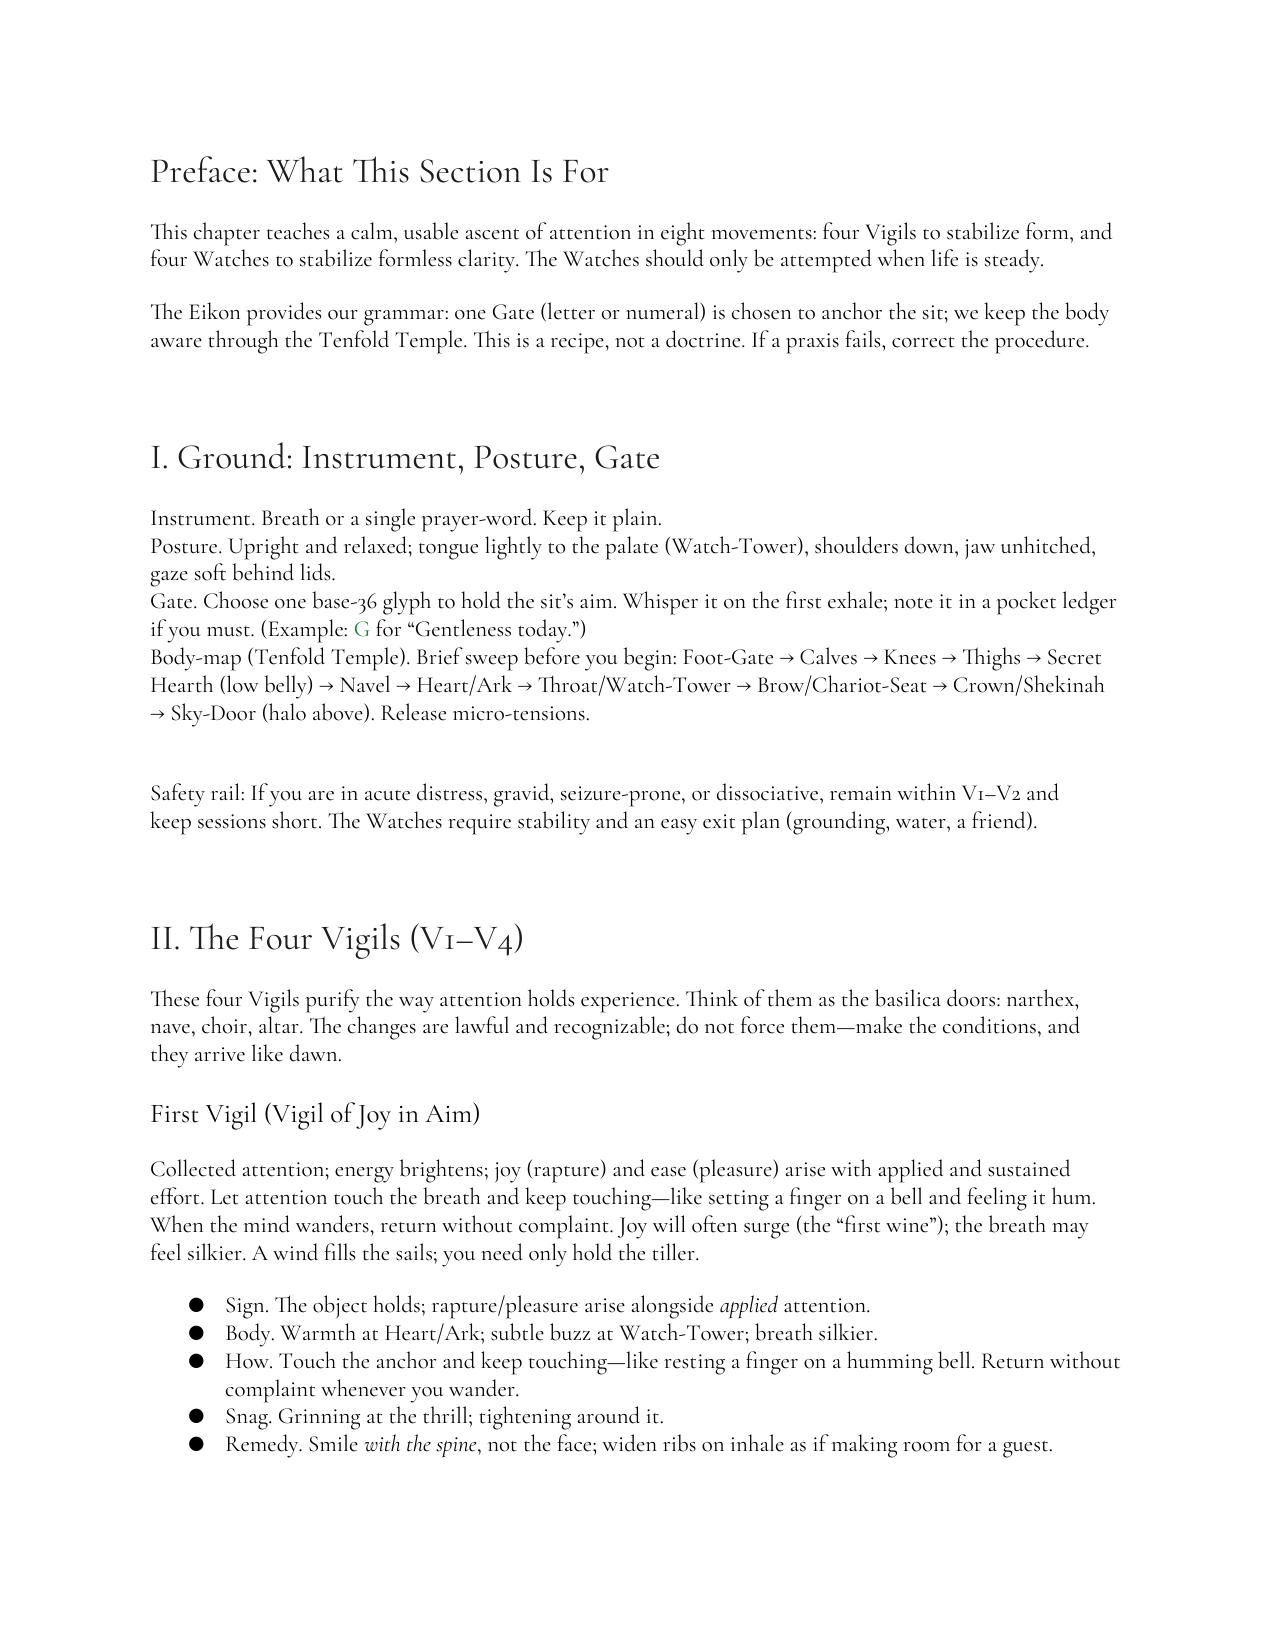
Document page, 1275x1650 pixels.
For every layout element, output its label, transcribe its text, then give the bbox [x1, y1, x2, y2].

list Snag. Grinning at the thrill; tightening around it. [187, 1403, 1125, 1431]
text Safety rail: If you are in acute distress, gravid, seizure-prone, or dissociative, remain within V1–V2 and keep sessions short. The Watches require stability and an easy exit plan (grounding, water, a friend). [150, 779, 1062, 835]
subtitle Preface: What This Section Is For [150, 150, 1125, 193]
list Remedy. Smile with the spine, not the face; widen ribs on inhale as if making room for a guest. [187, 1431, 1125, 1486]
subtitle I. Ground: Instrument, Posture, Gate [150, 436, 1125, 479]
text This chapter teaches a calm, usable ascent of attention in eight movements: four Vigils to stabilize form, and four Watches to stabilize formless clarity. The Watches should only be attempted when life is steady. [150, 218, 1125, 273]
list How. Touch the anchor and keep touching—like resting a finger on a humming bell. Return without complaint whenever you wander. [187, 1347, 1125, 1403]
subtitle First Vigil (Vigil of Joy in Aim) [150, 1097, 1125, 1130]
text Instrument. Breath or a single prayer-word. Keep it plain. Posture. Upright and relaxed; tongue lightly to the palate (Watch-Tower), shoulders down, jaw unhitched, gaze soft behind lids. Gate. Choose one base-36 glyph to hold the sit’s aim. Whisper it on the first exhale; note it in a pocket ledger if you must. (Example: G for “Gentleness today.”) Body-map (Tenfold Temple). Brief sweep before you begin: Foot-Gate → Calves → Knees → Thighs → Secret Hearth (low belly) → Navel → Heart/Ark → Throat/Watch-Tower → Brow/Chariot-Seat → Crown/Shekinah → Sky-Door (halo above). Release micro-tensions. [150, 504, 1125, 754]
list Body. Warmth at Heart/Ark; subtle buzz at Watch-Tower; breath silkier. [187, 1319, 1125, 1347]
text The Eikon provides our grammar: one Gate (letter or numeral) is chosen to anchor the sit; we keep the body aware through the Tenfold Temple. This is a recipe, not a doctrine. If a praxis fails, correct the procedure. [150, 298, 1125, 354]
text Collected attention; energy brightens; joy (rapture) and ease (pleasure) arise with applied and sustained effort. Let attention touch the breath and keep touching—like setting a finger on a bell and feeling it hum. When the mind wanders, return without complaint. Joy will often surge (the “first wine”); the breath may feel silkier. A wind fills the sails; you need only hold the tiller. [150, 1155, 1125, 1267]
list Sign. The object holds; rapture/pleasure arise alongside applied attention. [187, 1292, 1125, 1319]
text These four Vigils purify the way attention holds experience. Think of them as the basilica doors: narthex, nave, choir, altar. The changes are lawful and recognizable; do not force them—make the conditions, and they arrive like dawn. [150, 985, 1125, 1068]
subtitle II. The Four Vigils (V1–V4) [150, 917, 1125, 960]
